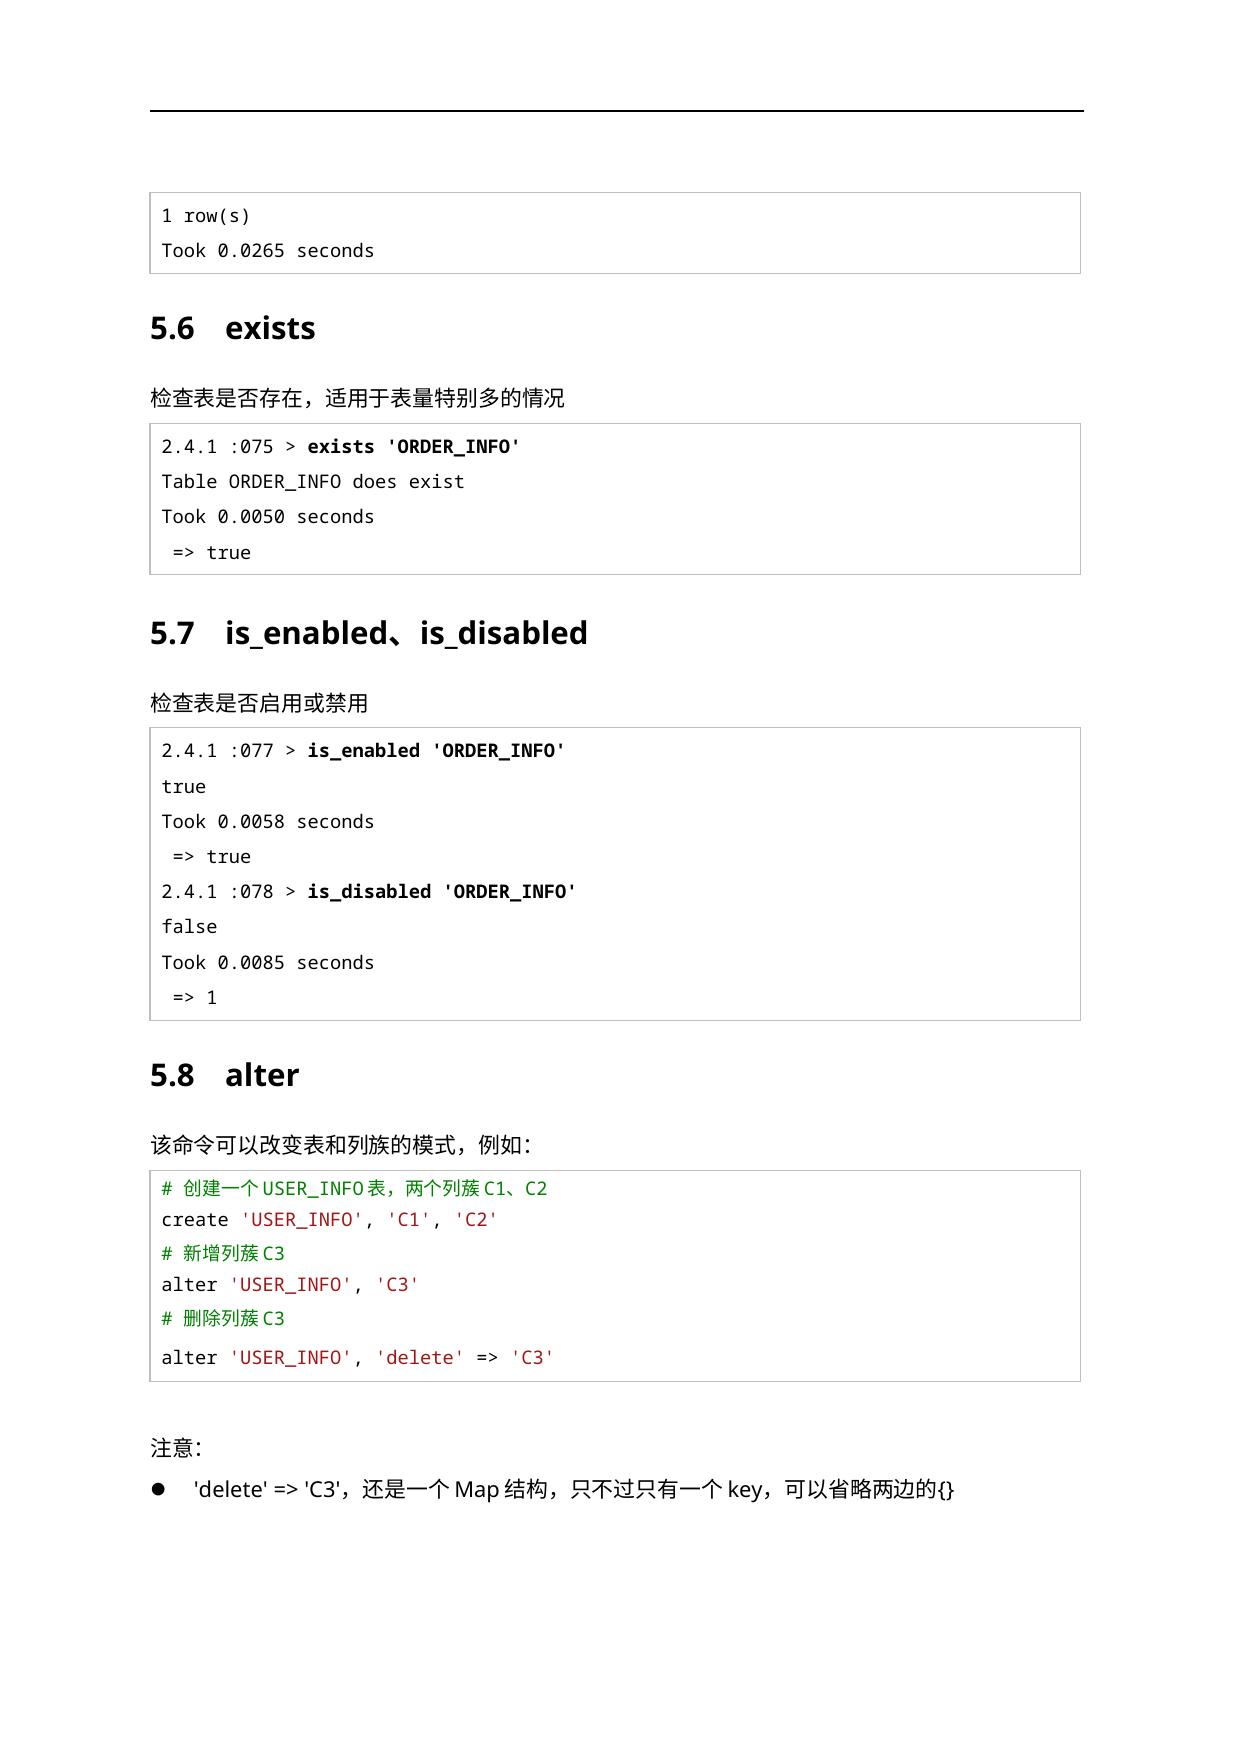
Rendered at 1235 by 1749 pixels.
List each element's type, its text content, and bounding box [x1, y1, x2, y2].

subtitle exists [150, 306, 1084, 349]
table_header 2.4.1 :077 > is_enabled 'ORDER_INFO' true Took 0.0058 seconds => true 2.4.1 :078 > is_disabled 'ORDER_INFO' false Took 0.0085 seconds => 1 [151, 728, 1080, 1019]
table_header 2.4.1 :075 > exists 'ORDER_INFO' Table ORDER_INFO does exist Took 0.0050 seconds => true [151, 424, 1080, 574]
subtitle is_enabled、is_disabled [150, 608, 1084, 653]
list 'delete' => 'C3'，还是一个Map结构，只不过只有一个key，可以省略两边的{} [150, 1472, 1084, 1504]
table_header # 创建一个USER_INFO表，两个列蔟C1、C2 create 'USER_INFO', 'C1', 'C2' # 新增列蔟C3 alter 'USER_INFO', 'C3' # 删除列蔟C3 alter 'USER_INFO', 'delete' => 'C3' [151, 1171, 1080, 1381]
text 检查表是否启用或禁用 [150, 686, 1084, 717]
text 检查表是否存在，适用于表量特别多的情况 [150, 381, 1084, 413]
text 注意： [150, 1431, 1084, 1462]
text 该命令可以改变表和列族的模式，例如： [150, 1128, 1084, 1160]
subtitle alter [150, 1053, 1084, 1096]
